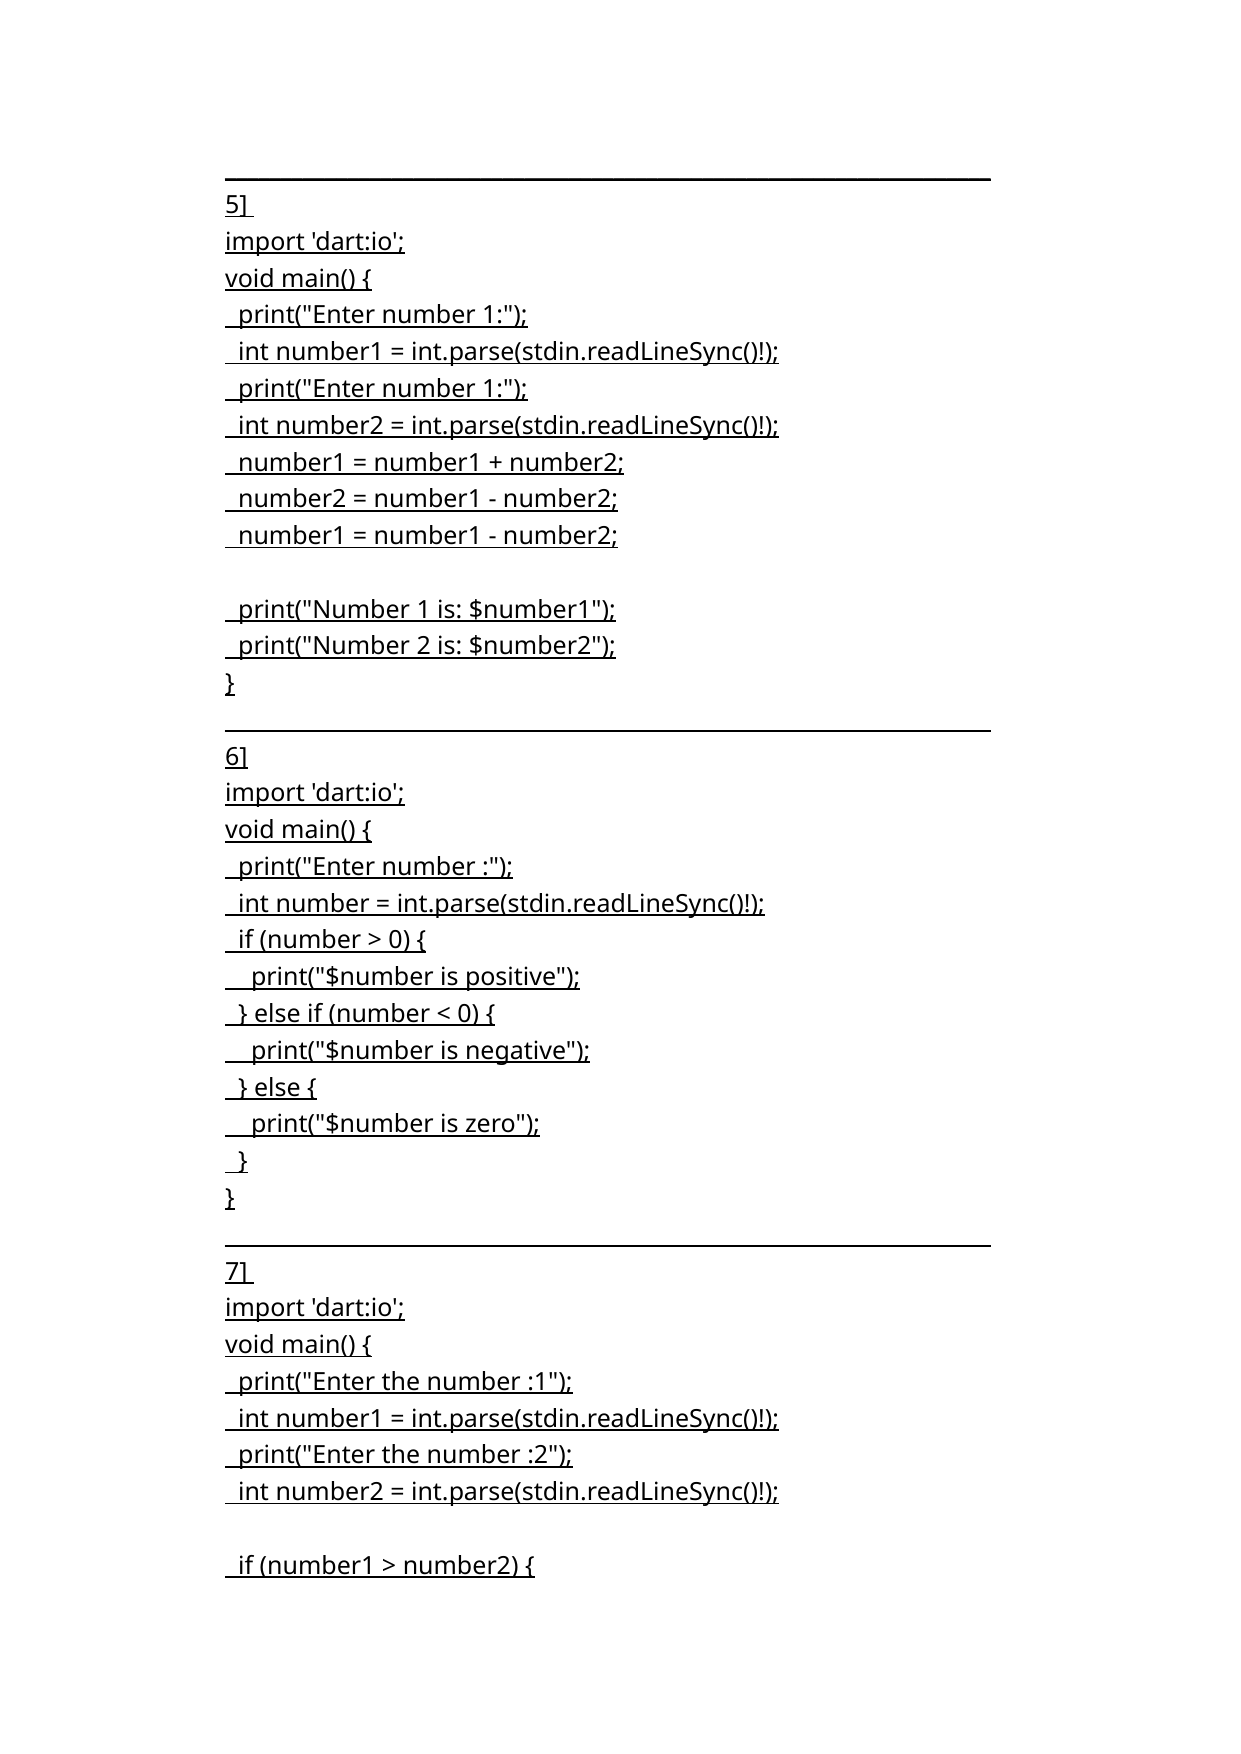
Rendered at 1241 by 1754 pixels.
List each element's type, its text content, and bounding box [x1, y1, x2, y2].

list } else if (number < 0) { [225, 996, 1090, 1030]
list if (number > 0) { [225, 922, 1090, 956]
list 7] [225, 1253, 1090, 1287]
list print("$number is negative"); [225, 1032, 1090, 1067]
list int number = int.parse(stdin.readLineSync()!); [225, 885, 1090, 919]
list import 'dart:io'; [225, 1290, 1090, 1324]
list print("Enter number :"); [225, 849, 1090, 883]
list 5] [225, 187, 1090, 221]
list void main() { [225, 260, 1090, 294]
list int number2 = int.parse(stdin.readLineSync()!); [225, 407, 1090, 441]
list import 'dart:io'; [225, 223, 1090, 258]
list print("Enter the number :1"); [225, 1363, 1090, 1397]
list number1 = number1 + number2; [225, 444, 1090, 478]
list int number1 = int.parse(stdin.readLineSync()!); [225, 1400, 1090, 1434]
list } [225, 1143, 1090, 1177]
list if (number1 > number2) { [225, 1547, 1090, 1581]
list number2 = number1 - number2; [225, 481, 1090, 515]
list print("Enter the number :2"); [225, 1437, 1090, 1471]
list import 'dart:io'; [225, 775, 1090, 809]
list _____________________________________________________________________ [225, 702, 1090, 736]
list _____________________________________________________________________ [225, 150, 1090, 184]
list void main() { [225, 812, 1090, 846]
list print("Number 1 is: $number1"); [225, 591, 1090, 625]
list print("Number 2 is: $number2"); [225, 628, 1090, 662]
list void main() { [225, 1327, 1090, 1361]
list number1 = number1 - number2; [225, 518, 1090, 552]
list } [225, 665, 1090, 699]
list } [225, 1179, 1090, 1214]
list int number2 = int.parse(stdin.readLineSync()!); [225, 1474, 1090, 1508]
list print("Enter number 1:"); [225, 371, 1090, 405]
list print("$number is zero"); [225, 1106, 1090, 1140]
list print("Enter number 1:"); [225, 297, 1090, 331]
list print("$number is positive"); [225, 959, 1090, 993]
list _____________________________________________________________________ [225, 1216, 1090, 1250]
list 6] [225, 738, 1090, 772]
list } else { [225, 1069, 1090, 1103]
list int number1 = int.parse(stdin.readLineSync()!); [225, 334, 1090, 368]
